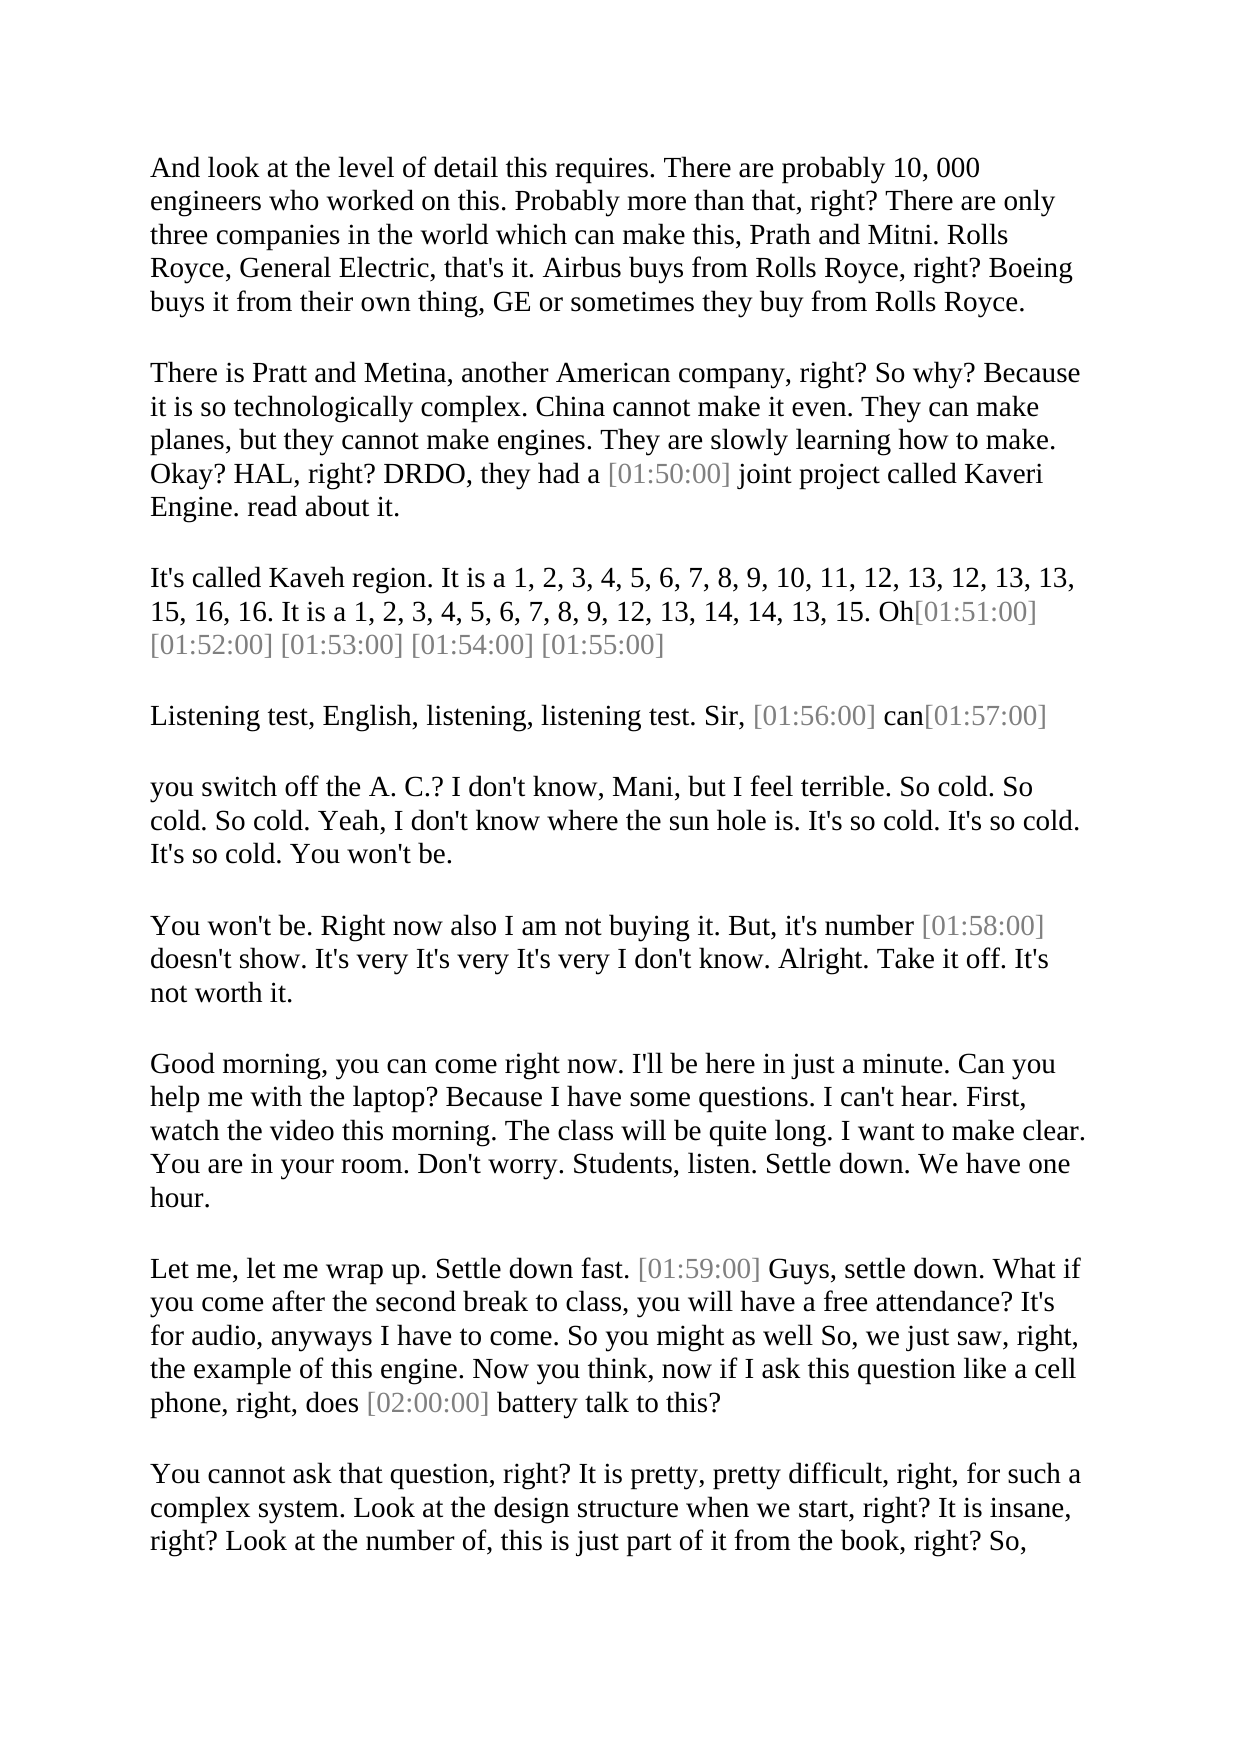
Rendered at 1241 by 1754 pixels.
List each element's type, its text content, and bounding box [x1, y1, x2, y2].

text You won't be. Right now also I am not buying it. But, it's number [01:58:00] doesn't show. It's very It's very It's very I don't know. Alright. Take it off. It's not worth it. [150, 908, 1090, 1008]
text And look at the level of detail this requires. There are probably 10, 000 engineers who worked on this. Probably more than that, right? There are only three companies in the world which can make this, Prath and Mitni. Rolls Royce, General Electric, that's it. Airbus buys from Rolls Royce, right? Boeing buys it from their own thing, GE or sometimes they buy from Rolls Royce. [150, 150, 1090, 318]
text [150, 1456, 1090, 1557]
text you switch off the A. C.? I don't know, Mani, but I feel terrible. So cold. So cold. So cold. Yeah, I don't know where the sun hole is. It's so cold. It's so cold. It's so cold. You won't be. [150, 769, 1090, 870]
text There is Pratt and Metina, another American company, right? So why? Because it is so technologically complex. China cannot make it even. They can make planes, but they cannot make engines. They are slowly learning how to make. Okay? HAL, right? DRDO, they had a [01:50:00] joint project called Kaveri Engine. read about it. [150, 355, 1090, 523]
text It's called Kaveh region. It is a 1, 2, 3, 4, 5, 6, 7, 8, 9, 10, 11, 12, 13, 12, 13, 13, 15, 16, 16. It is a 1, 2, 3, 4, 5, 6, 7, 8, 9, 12, 13, 14, 14, 13, 15. Oh[01:51:00] [01:52:00] [01:53:00] [01:54:00] [01:55:00] [150, 560, 1090, 661]
text Listening test, English, listening, listening test. Sir, [01:56:00] can[01:57:00] [150, 698, 1090, 732]
text Let me, let me wrap up. Settle down fast. [01:59:00] Guys, settle down. What if you come after the second break to class, you will have a free attendance? It's for audio, anyways I have to come. So you might as well So, we just saw, right, the example of this engine. Now you think, now if I ask this question like a cell phone, right, does [02:00:00] battery talk to this? [150, 1251, 1090, 1419]
text Good morning, you can come right now. I'll be here in just a minute. Can you help me with the laptop? Because I have some questions. I can't hear. First, watch the video this morning. The class will be quite long. I want to make clear. You are in your room. Don't worry. Students, listen. Settle down. We have one hour. [150, 1046, 1090, 1213]
